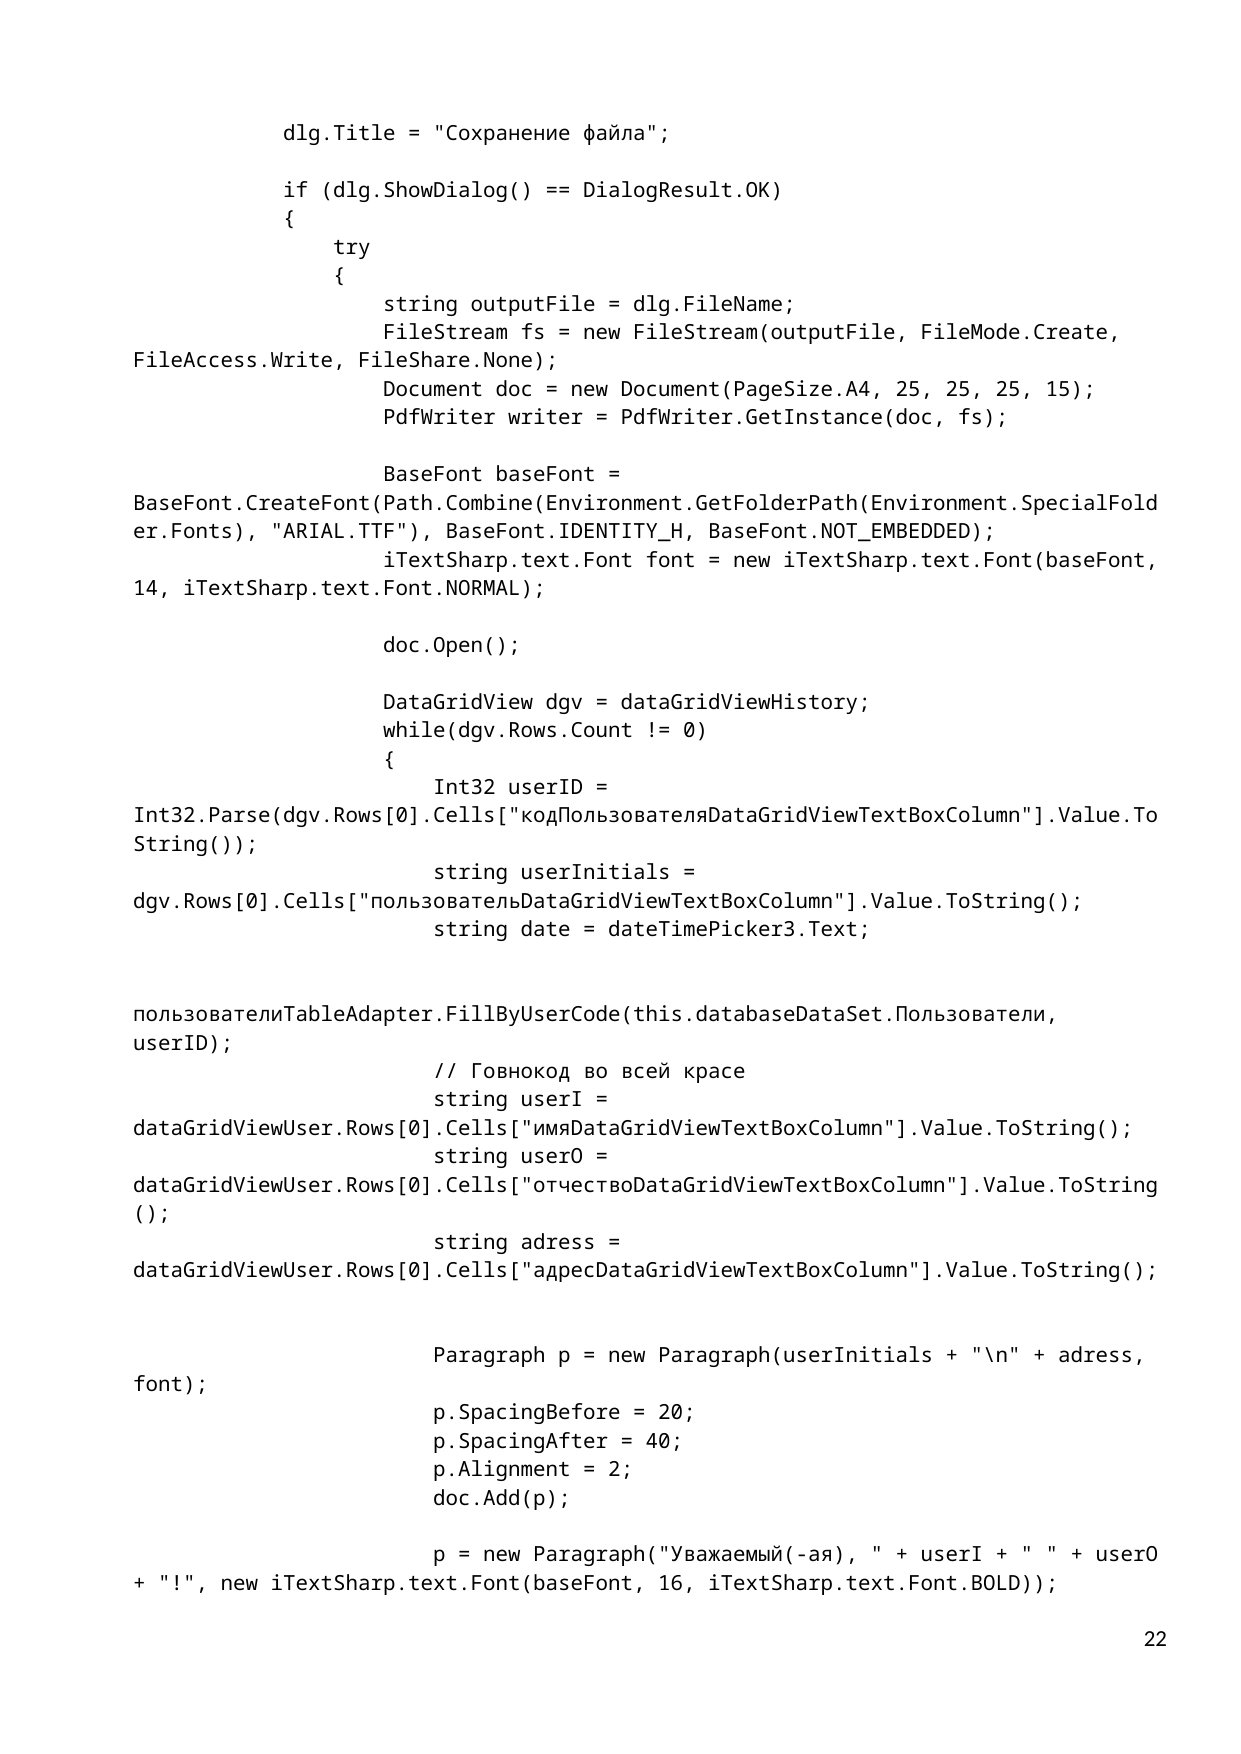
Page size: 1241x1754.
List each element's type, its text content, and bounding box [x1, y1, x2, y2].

text Int32 userID = Int32.Parse(dgv.Rows[0].Cells["кодПользователяDataGridViewTextBoxColumn"].Value.ToString()); [133, 772, 1167, 857]
text p.SpacingAfter = 40; [133, 1426, 1167, 1454]
text DataGridView dgv = dataGridViewHistory; [133, 687, 1167, 715]
text string outputFile = dlg.FileName; [133, 289, 1167, 317]
text if (dlg.ShowDialog() == DialogResult.OK) [133, 175, 1167, 203]
text FileStream fs = new FileStream(outputFile, FileMode.Create, FileAccess.Write, FileShare.None); [133, 317, 1167, 374]
text BaseFont baseFont = BaseFont.CreateFont(Path.Combine(Environment.GetFolderPath(Environment.SpecialFolder.Fonts), "ARIAL.TTF"), BaseFont.IDENTITY_H, BaseFont.NOT_EMBEDDED); [133, 459, 1167, 545]
text string adress = dataGridViewUser.Rows[0].Cells["адресDataGridViewTextBoxColumn"].Value.ToString(); [133, 1227, 1167, 1284]
text doc.Add(p); [133, 1483, 1167, 1511]
text PdfWriter writer = PdfWriter.GetInstance(doc, fs); [133, 402, 1167, 431]
text doc.Open(); [133, 630, 1167, 658]
text p = new Paragraph("Уважаемый(-ая), " + userI + " " + userO + "!", new iTextSharp.text.Font(baseFont, 16, iTextSharp.text.Font.BOLD)); [133, 1539, 1167, 1596]
text пользователиTableAdapter.FillByUserCode(this.databaseDataSet.Пользователи, userID); [133, 971, 1167, 1056]
text { [133, 260, 1167, 289]
text Paragraph p = new Paragraph(userInitials + "\n" + adress, font); [133, 1341, 1167, 1397]
text { [133, 203, 1167, 232]
text string userI = dataGridViewUser.Rows[0].Cells["имяDataGridViewTextBoxColumn"].Value.ToString(); [133, 1084, 1167, 1141]
text string date = dateTimePicker3.Text; [133, 914, 1167, 943]
text dlg.Title = "Сохранение файла"; [133, 118, 1167, 147]
text string userInitials = dgv.Rows[0].Cells["пользовательDataGridViewTextBoxColumn"].Value.ToString(); [133, 857, 1167, 914]
text try [133, 232, 1167, 260]
text string userO = dataGridViewUser.Rows[0].Cells["отчествоDataGridViewTextBoxColumn"].Value.ToString(); [133, 1141, 1167, 1227]
text p.Alignment = 2; [133, 1454, 1167, 1483]
text { [133, 744, 1167, 772]
text Document doc = new Document(PageSize.A4, 25, 25, 25, 15); [133, 374, 1167, 402]
text while(dgv.Rows.Count != 0) [133, 715, 1167, 744]
text p.SpacingBefore = 20; [133, 1397, 1167, 1426]
text iTextSharp.text.Font font = new iTextSharp.text.Font(baseFont, 14, iTextSharp.text.Font.NORMAL); [133, 545, 1167, 602]
text // Говнокод во всей красе [133, 1056, 1167, 1084]
